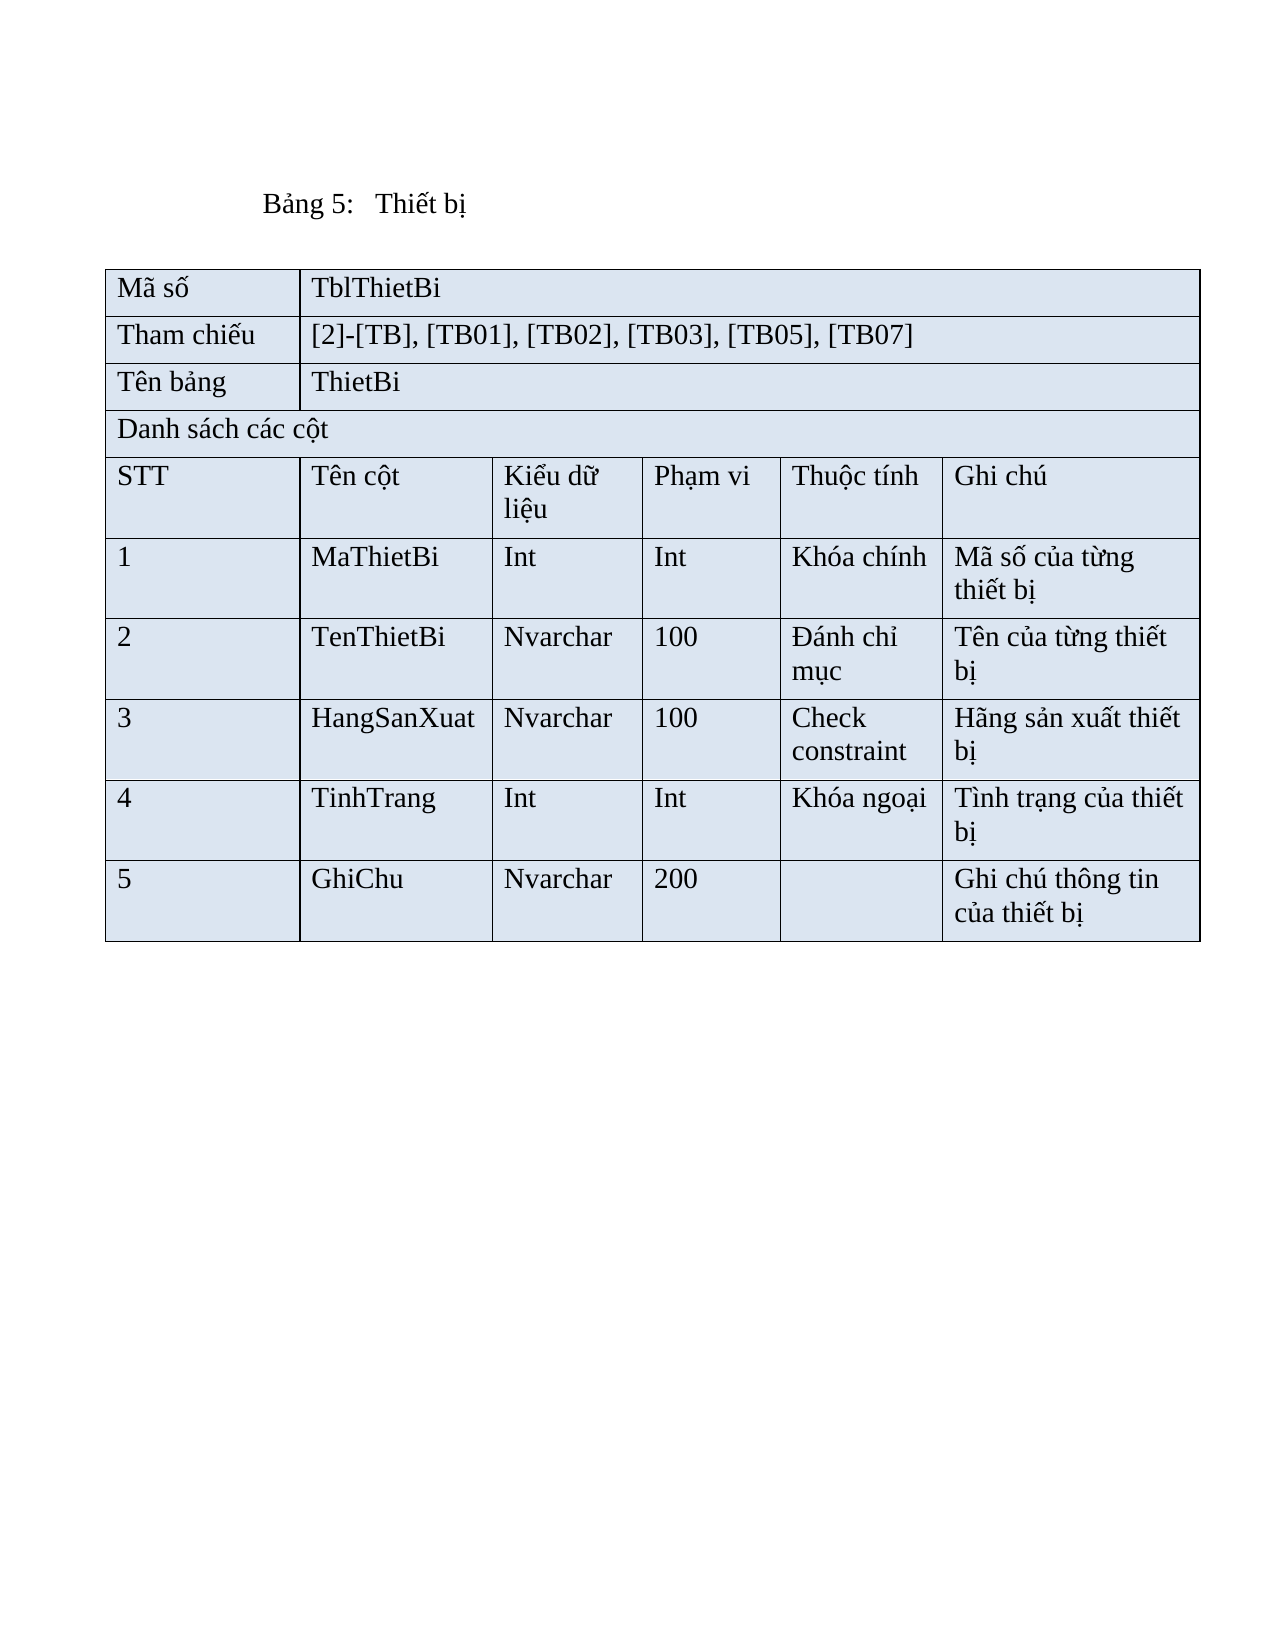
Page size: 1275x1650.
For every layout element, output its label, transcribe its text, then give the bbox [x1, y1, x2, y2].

table_cell Kiểu dữ liệu [493, 458, 642, 538]
table_cell Tên cột [301, 458, 492, 538]
table_cell 2 [106, 619, 299, 699]
table_cell TenThietBi [301, 619, 492, 699]
table_cell HangSanXuat [301, 700, 492, 779]
table_cell TinhTrang [301, 781, 492, 860]
table_cell Danh sách các cột [106, 411, 1199, 457]
table_cell [2]-[TB], [TB01], [TB02], [TB03], [TB05], [TB07] [301, 317, 1199, 363]
table_cell Khóa ngoại [781, 781, 942, 860]
table_cell STT [106, 458, 299, 538]
table_cell Khóa chính [781, 539, 942, 618]
table_cell Tham chiếu [106, 317, 299, 363]
table_cell Đánh chỉ mục [781, 619, 942, 699]
table_cell Ghi chú [943, 458, 1199, 538]
table_cell [781, 861, 942, 941]
table_cell Thuộc tính [781, 458, 942, 538]
table_cell Check constraint [781, 700, 942, 779]
list Thiết bị [262, 186, 1125, 250]
table_cell 5 [106, 861, 299, 941]
table_header TblThietBi [301, 270, 1199, 316]
table_cell Nvarchar [493, 861, 642, 941]
table_header Mã số [106, 270, 299, 316]
table_cell Int [493, 539, 642, 618]
table_cell 1 [106, 539, 299, 618]
table_cell Nvarchar [493, 619, 642, 699]
table_cell 200 [643, 861, 780, 941]
table_cell Int [643, 539, 780, 618]
table_cell Tên bảng [106, 364, 299, 410]
table_cell 100 [643, 619, 780, 699]
table_cell 100 [643, 700, 780, 779]
table_cell Int [493, 781, 642, 860]
table_cell 3 [106, 700, 299, 779]
table_cell GhiChu [301, 861, 492, 941]
table_cell Hãng sản xuất thiết bị [943, 700, 1199, 779]
table_cell Mã số của từng thiết bị [943, 539, 1199, 618]
table_cell ThietBi [301, 364, 1199, 410]
table_cell Ghi chú thông tin của thiết bị [943, 861, 1199, 941]
table_cell Tình trạng của thiết bị [943, 781, 1199, 860]
table_cell MaThietBi [301, 539, 492, 618]
table_cell Phạm vi [643, 458, 780, 538]
table_cell 4 [106, 781, 299, 860]
table_cell Nvarchar [493, 700, 642, 779]
table_cell Int [643, 781, 780, 860]
table_cell Tên của từng thiết bị [943, 619, 1199, 699]
